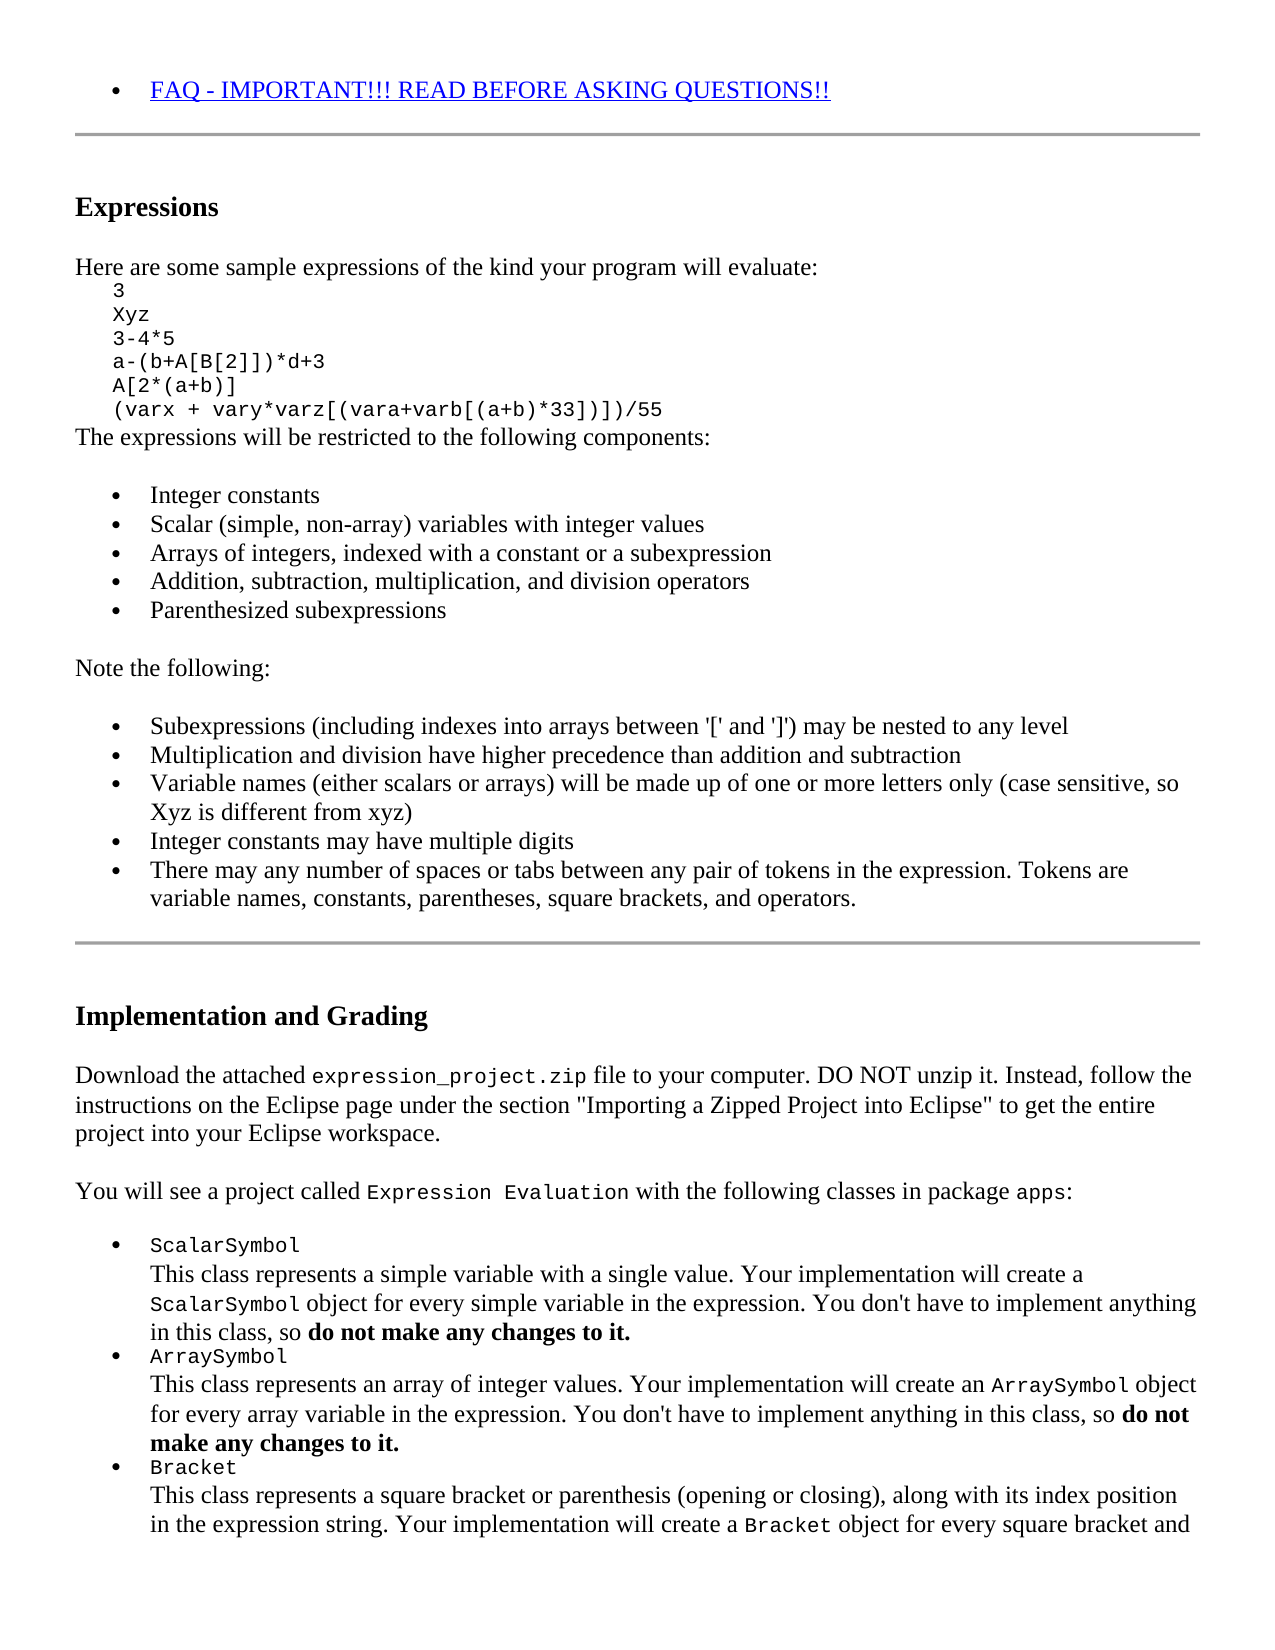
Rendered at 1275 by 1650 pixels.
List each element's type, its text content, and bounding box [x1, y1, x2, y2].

text Download the attached expression_project.zip file to your computer. DO NOT unzip it. Instead, follow the instructions on the Eclipse page under the section "Importing a Zipped Project into Eclipse" to get the entire project into your Eclipse workspace. [75, 1060, 1200, 1147]
text 3 [75, 280, 1200, 304]
text (varx + vary*varz[(vara+varb[(a+b)*33])])/55 [75, 399, 1200, 422]
text Here are some sample expressions of the kind your program will evaluate: [75, 252, 1200, 280]
text Xyz [75, 304, 1200, 328]
text a-(b+A[B[2]])*d+3 [75, 351, 1200, 375]
list ArraySymbol This class represents an array of integer values. Your implementation will create an ArraySymbol object for every array variable in the expression. You don't have to implement anything in this class, so do not make any changes to it. [112, 1346, 1200, 1457]
text 3-4*5 [75, 328, 1200, 351]
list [112, 1457, 1200, 1539]
list Addition, subtraction, multiplication, and division operators [112, 566, 1200, 595]
list Multiplication and division have higher precedence than addition and subtraction [112, 740, 1200, 768]
list Integer constants [112, 480, 1200, 509]
list Arrays of integers, indexed with a constant or a subexpression [112, 538, 1200, 566]
list Integer constants may have multiple digits [112, 826, 1200, 855]
text Expressions [75, 190, 1200, 222]
text Note the following: [75, 653, 1200, 682]
list Variable names (either scalars or arrays) will be made up of one or more letters only (case sensitive, so Xyz is different from xyz) [112, 768, 1200, 826]
text The expressions will be restricted to the following components: [75, 422, 1200, 451]
list Scalar (simple, non-array) variables with integer values [112, 509, 1200, 538]
list Subexpressions (including indexes into arrays between '[' and ']') may be nested to any level [112, 711, 1200, 740]
text Implementation and Grading [75, 999, 1200, 1031]
list FAQ - IMPORTANT!!! READ BEFORE ASKING QUESTIONS!! [112, 75, 1200, 104]
list There may any number of spaces or tabs between any pair of tokens in the expression. Tokens are variable names, constants, parentheses, square brackets, and operators. [112, 855, 1200, 912]
text A[2*(a+b)] [75, 375, 1200, 399]
text You will see a project called Expression Evaluation with the following classes in package apps: [75, 1176, 1200, 1206]
list ScalarSymbol This class represents a simple variable with a single value. Your implementation will create a ScalarSymbol object for every simple variable in the expression. You don't have to implement anything in this class, so do not make any changes to it. [112, 1235, 1200, 1346]
list Parenthesized subexpressions [112, 595, 1200, 624]
